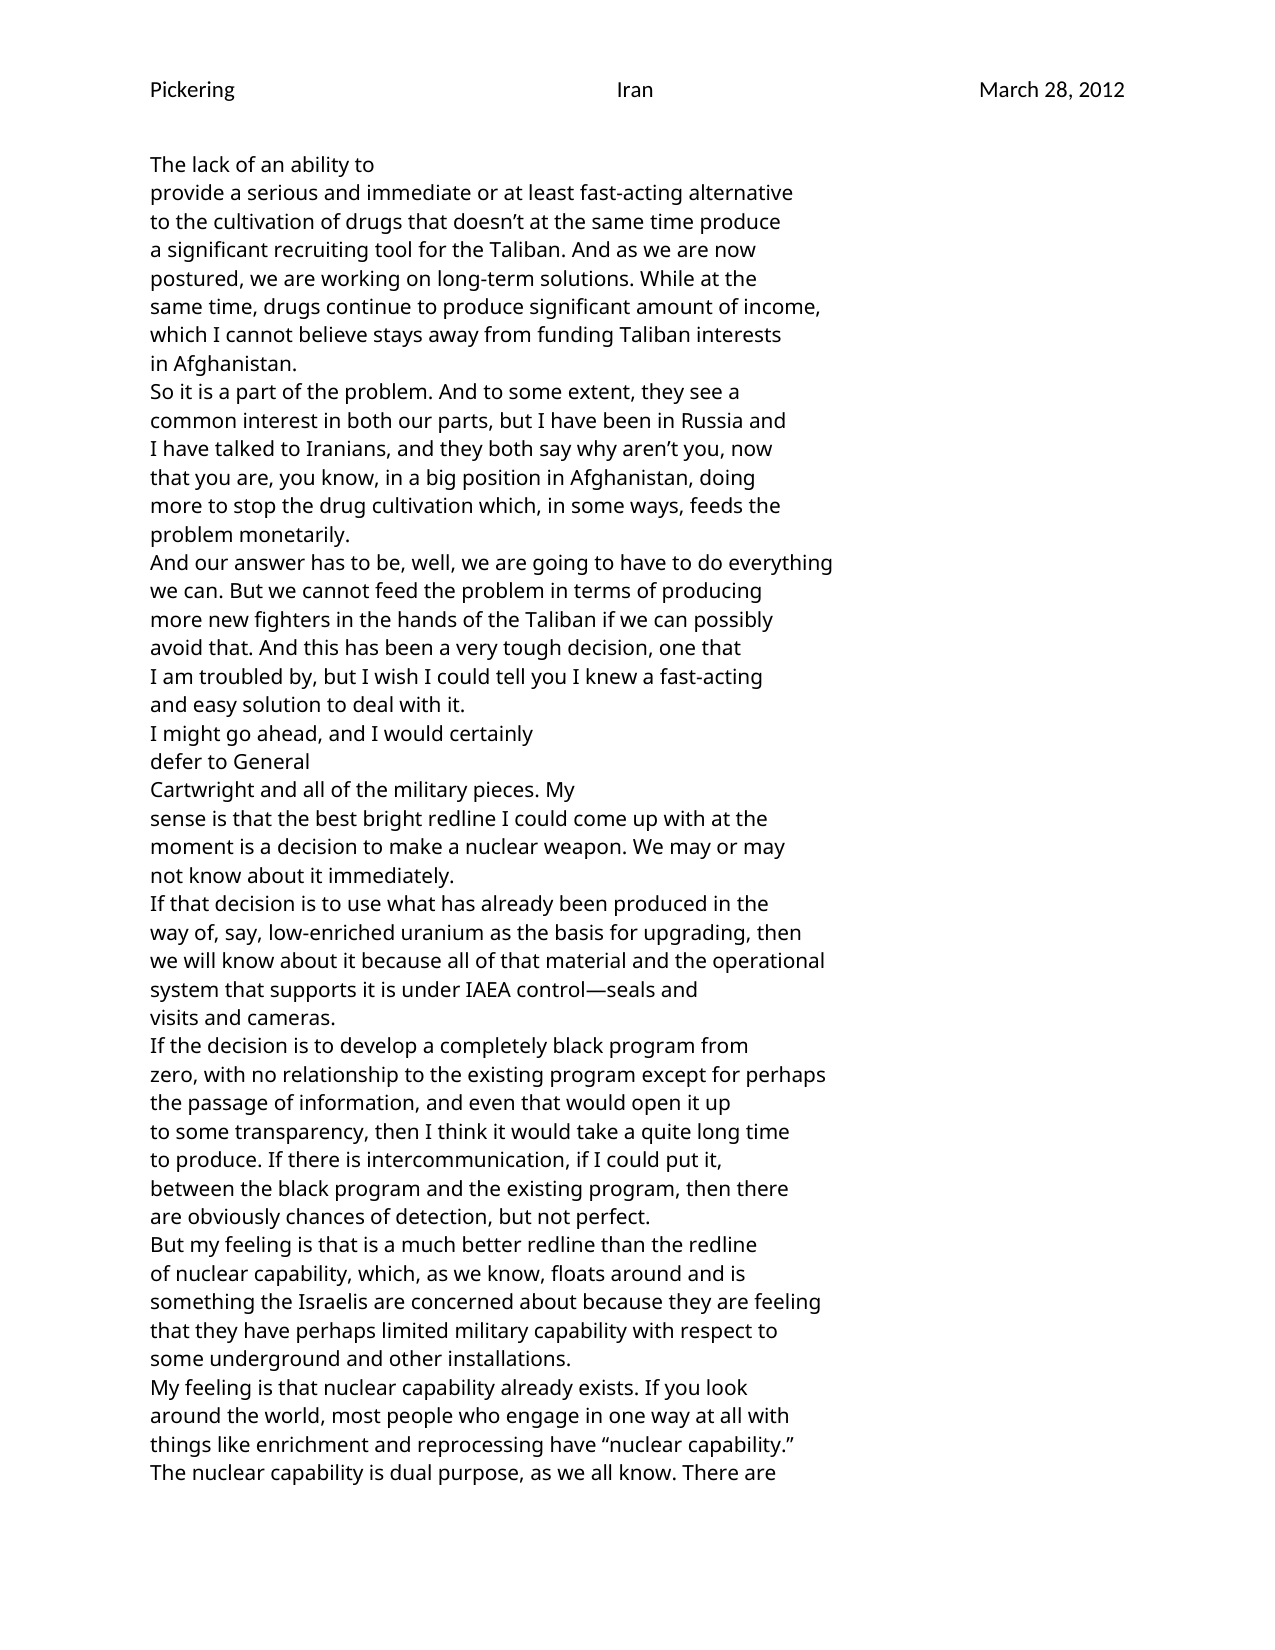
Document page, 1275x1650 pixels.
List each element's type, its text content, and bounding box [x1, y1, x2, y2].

text So it is a part of the problem. And to some extent, they see a [150, 377, 1125, 406]
text common interest in both our parts, but I have been in Russia and [150, 406, 1125, 434]
text that you are, you know, in a big position in Afghanistan, doing [150, 463, 1125, 491]
text Cartwright and all of the military pieces. My [150, 776, 1125, 804]
text to some transparency, then I think it would take a quite long time [150, 1117, 1125, 1145]
text avoid that. And this has been a very tough decision, one that [150, 633, 1125, 662]
text around the world, most people who engage in one way at all with [150, 1401, 1125, 1430]
text the passage of information, and even that would open it up [150, 1088, 1125, 1117]
text postured, we are working on long-term solutions. While at the [150, 264, 1125, 292]
text more new fighters in the hands of the Taliban if we can possibly [150, 605, 1125, 633]
text of nuclear capability, which, as we know, floats around and is [150, 1259, 1125, 1287]
text provide a serious and immediate or at least fast-acting alternative [150, 178, 1125, 207]
text in Afghanistan. [150, 349, 1125, 377]
text things like enrichment and reprocessing have ‘‘nuclear capability.’’ [150, 1430, 1125, 1458]
text And our answer has to be, well, we are going to have to do everything [150, 548, 1125, 577]
text The lack of an ability to [150, 150, 1125, 178]
text we can. But we cannot feed the problem in terms of producing [150, 577, 1125, 605]
text defer to General [150, 747, 1125, 776]
text visits and cameras. [150, 1003, 1125, 1032]
text to the cultivation of drugs that doesn’t at the same time produce [150, 207, 1125, 235]
text same time, drugs continue to produce significant amount of income, [150, 292, 1125, 321]
text to produce. If there is intercommunication, if I could put it, [150, 1145, 1125, 1174]
text and easy solution to deal with it. [150, 690, 1125, 719]
text more to stop the drug cultivation which, in some ways, feeds the [150, 491, 1125, 520]
text If the decision is to develop a completely black program from [150, 1032, 1125, 1060]
text a significant recruiting tool for the Taliban. And as we are now [150, 235, 1125, 264]
text I might go ahead, and I would certainly [150, 719, 1125, 747]
text zero, with no relationship to the existing program except for perhaps [150, 1060, 1125, 1088]
text not know about it immediately. [150, 861, 1125, 889]
text system that supports it is under IAEA control—seals and [150, 975, 1125, 1003]
text way of, say, low-enriched uranium as the basis for upgrading, then [150, 918, 1125, 946]
text The nuclear capability is dual purpose, as we all know. There are [150, 1458, 1125, 1487]
text I am troubled by, but I wish I could tell you I knew a fast-acting [150, 662, 1125, 690]
text moment is a decision to make a nuclear weapon. We may or may [150, 832, 1125, 861]
text are obviously chances of detection, but not perfect. [150, 1202, 1125, 1231]
text which I cannot believe stays away from funding Taliban interests [150, 321, 1125, 349]
text My feeling is that nuclear capability already exists. If you look [150, 1373, 1125, 1401]
text If that decision is to use what has already been produced in the [150, 889, 1125, 918]
text we will know about it because all of that material and the operational [150, 946, 1125, 975]
text some underground and other installations. [150, 1344, 1125, 1373]
text problem monetarily. [150, 520, 1125, 548]
text But my feeling is that is a much better redline than the redline [150, 1231, 1125, 1259]
text sense is that the best bright redline I could come up with at the [150, 804, 1125, 832]
text that they have perhaps limited military capability with respect to [150, 1316, 1125, 1344]
text between the black program and the existing program, then there [150, 1174, 1125, 1202]
text I have talked to Iranians, and they both say why aren’t you, now [150, 434, 1125, 463]
text something the Israelis are concerned about because they are feeling [150, 1287, 1125, 1316]
